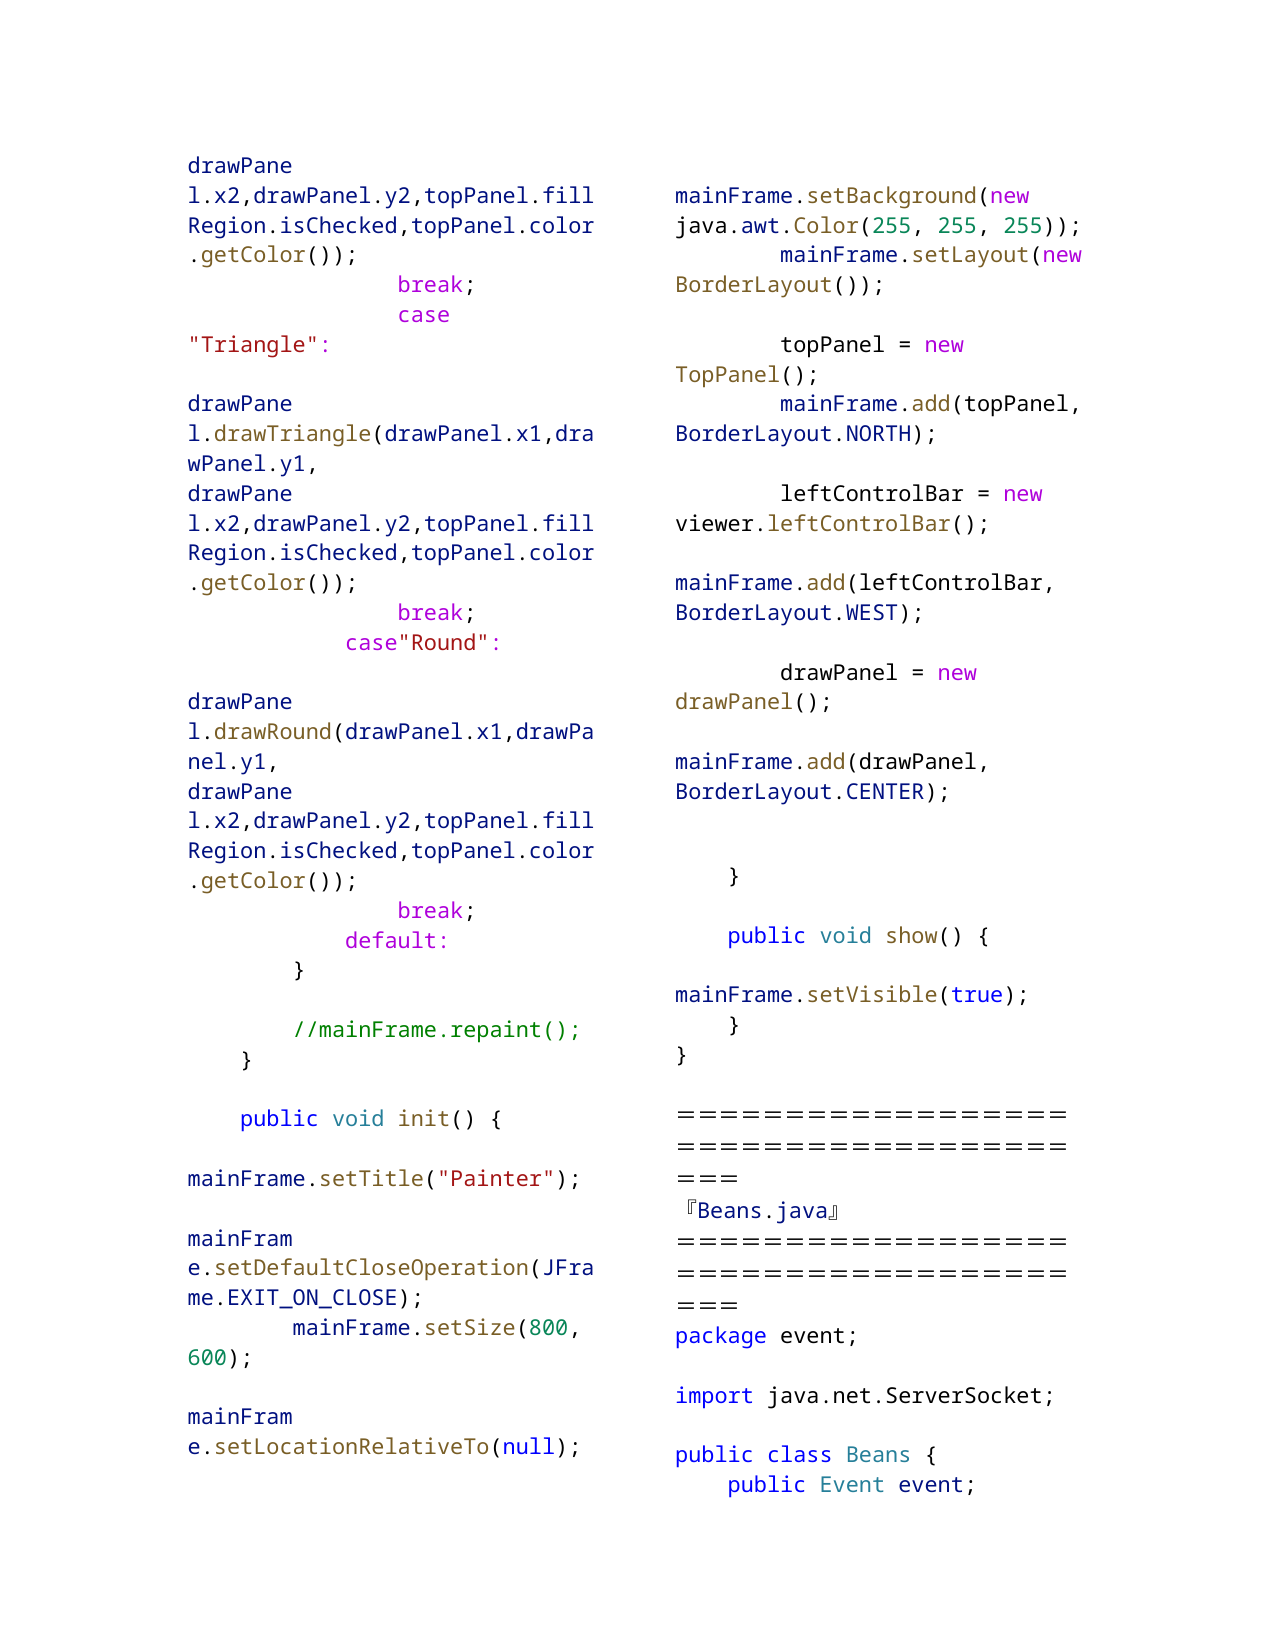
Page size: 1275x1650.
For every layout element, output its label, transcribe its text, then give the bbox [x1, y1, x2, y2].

text drawPanel.drawCircle(drawPanel.x1,drawPanel.y1, drawPanel.x2,drawPanel.y2,topPanel.fillRegion.isChecked,topPanel.color.getColor()); [187, 150, 600, 269]
text public class Beans { [675, 1439, 1087, 1469]
text topPanel = new TopPanel(); [675, 329, 1087, 388]
text import java.net.ServerSocket; [675, 1380, 1087, 1410]
text } [187, 1044, 600, 1073]
text mainFrame.add(topPanel, BorderLayout.NORTH); [675, 388, 1087, 448]
text mainFrame.add(drawPanel, BorderLayout.CENTER); [675, 716, 1087, 805]
text } [675, 860, 1087, 890]
text ＝＝＝＝＝＝＝＝＝＝＝＝＝＝＝＝＝＝＝＝＝＝＝＝＝＝＝＝＝＝＝＝＝＝＝＝＝＝＝ [675, 1098, 1087, 1193]
text break; [187, 597, 600, 627]
text ＝＝＝＝＝＝＝＝＝＝＝＝＝＝＝＝＝＝＝＝＝＝＝＝＝＝＝＝＝＝＝＝＝＝＝＝＝＝＝ [675, 1225, 1087, 1320]
text break; [187, 895, 600, 924]
text } [187, 954, 600, 984]
text } [675, 1039, 1087, 1069]
text mainFrame.setLocationRelativeTo(null); [187, 1371, 600, 1461]
text public Event event; [675, 1469, 1087, 1499]
text public void init() { [187, 1103, 600, 1133]
text leftControlBar = new viewer.leftControlBar(); [675, 478, 1087, 537]
text case "Triangle": [187, 299, 600, 358]
text drawPanel = new drawPanel(); [675, 656, 1087, 716]
text mainFrame.setDefaultCloseOperation(JFrame.EXIT_ON_CLOSE); [187, 1193, 600, 1312]
text break; [187, 269, 600, 299]
text case"Round": [187, 627, 600, 656]
text package event; [675, 1320, 1087, 1350]
text default: [187, 924, 600, 954]
text drawPanel.drawTriangle(drawPanel.x1,drawPanel.y1, drawPanel.x2,drawPanel.y2,topPanel.fillRegion.isChecked,topPanel.color.getColor()); [187, 358, 600, 597]
text public void show() { [675, 920, 1087, 949]
text mainFrame.add(leftControlBar, BorderLayout.WEST); [675, 537, 1087, 627]
text //mainFrame.repaint(); [187, 1014, 600, 1044]
text } [675, 1009, 1087, 1039]
text mainFrame.setVisible(true); [675, 949, 1087, 1009]
text mainFrame.setLayout(new BorderLayout()); [675, 239, 1087, 299]
text mainFrame.setTitle("Painter"); [187, 1133, 600, 1193]
text mainFrame.setSize(800, 600); [187, 1312, 600, 1371]
text mainFrame.setBackground(new java.awt.Color(255, 255, 255)); [675, 150, 1087, 239]
text drawPanel.drawRound(drawPanel.x1,drawPanel.y1, drawPanel.x2,drawPanel.y2,topPanel.fillRegion.isChecked,topPanel.color.getColor()); [187, 656, 600, 895]
text 『Beans.java』 [675, 1193, 1087, 1225]
